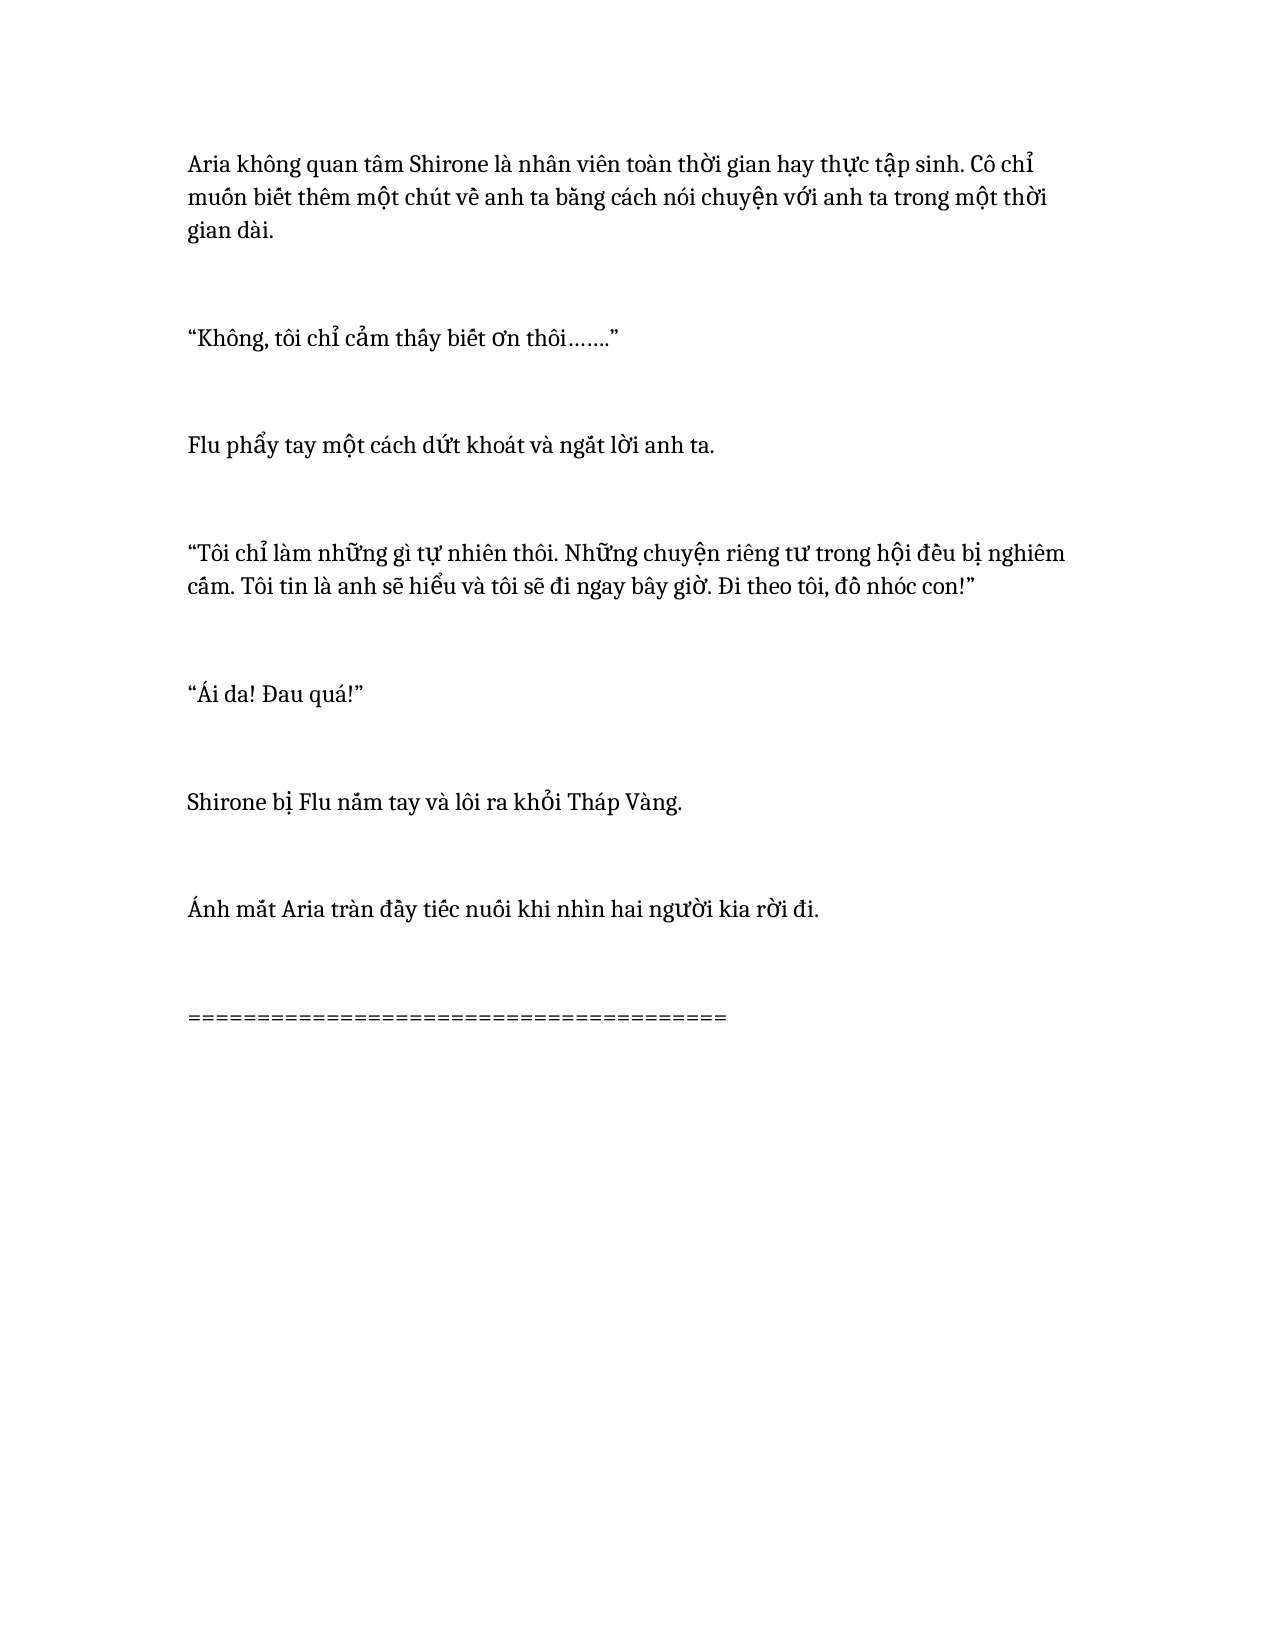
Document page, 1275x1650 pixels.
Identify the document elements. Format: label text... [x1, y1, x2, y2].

text Ánh mắt Aria tràn đầy tiếc nuối khi nhìn hai người kia rời đi. [187, 895, 1087, 924]
text “Ái da! Đau quá!” [187, 680, 1087, 709]
text “Tôi chỉ làm những gì tự nhiên thôi. Những chuyện riêng tư trong hội đều bị nghiêm cấm. Tôi tin là anh sẽ hiểu và tôi sẽ đi ngay bây giờ. Đi theo tôi, đồ nhóc con!” [187, 539, 1087, 601]
text “Không, tôi chỉ cảm thấy biết ơn thôi…….” [187, 324, 1087, 352]
text ======================================= [187, 1003, 1087, 1032]
text Shirone bị Flu nắm tay và lôi ra khỏi Tháp Vàng. [187, 788, 1087, 816]
text Aria không quan tâm Shirone là nhân viên toàn thời gian hay thực tập sinh. Cô chỉ muốn biết thêm một chút về anh ta bằng cách nói chuyện với anh ta trong một thời gian dài. [187, 150, 1087, 245]
text Flu phẩy tay một cách dứt khoát và ngắt lời anh ta. [187, 431, 1087, 460]
